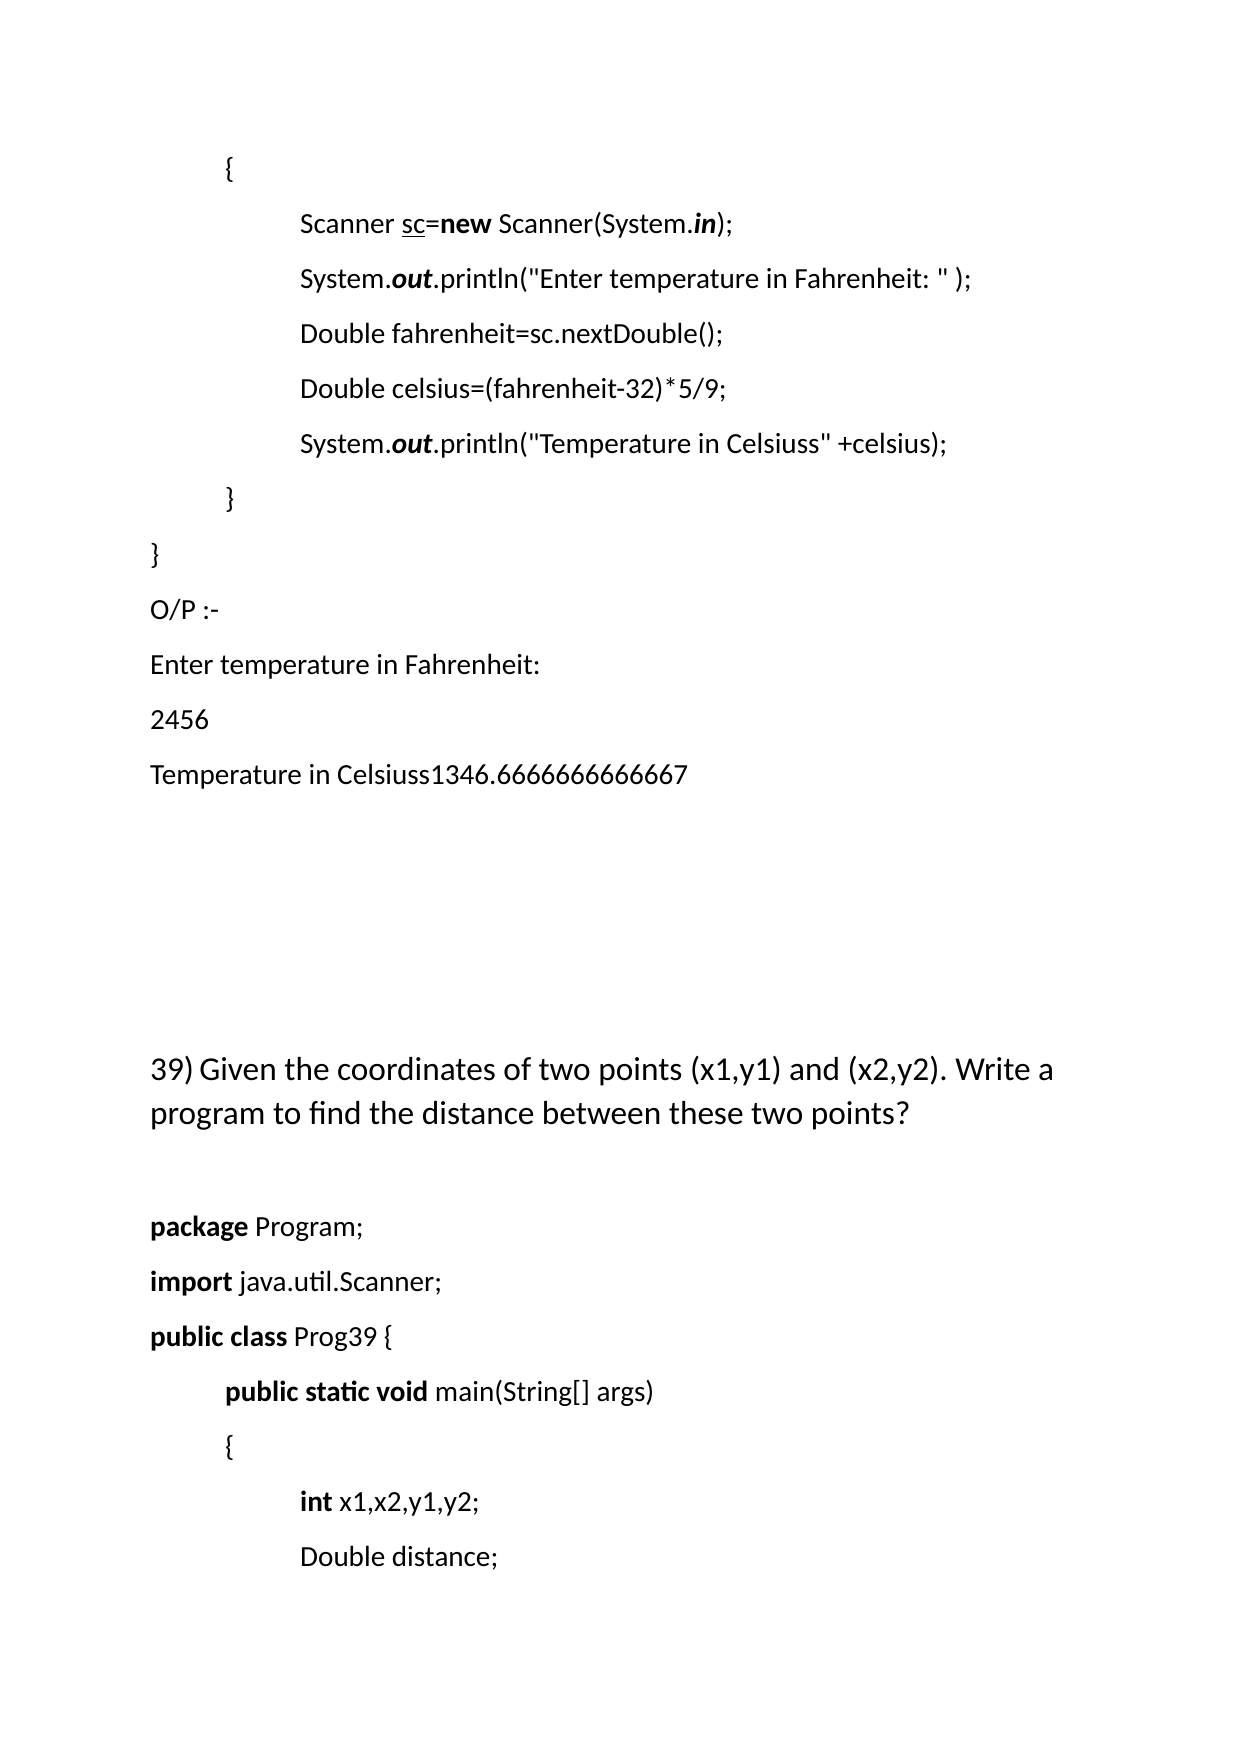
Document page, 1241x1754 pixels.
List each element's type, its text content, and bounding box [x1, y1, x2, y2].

text Temperature in Celsiuss1346.6666666666667 [150, 756, 1090, 792]
text System.out.println("Enter temperature in Fahrenheit: " ); [150, 260, 1090, 296]
text public class Prog39 { [150, 1318, 1090, 1354]
text public static void main(String[] args) [150, 1373, 1090, 1409]
text System.out.println("Temperature in Celsiuss" +celsius); [150, 426, 1090, 461]
text package Program; [150, 1208, 1090, 1243]
text } [150, 536, 1090, 571]
text Double celsius=(fahrenheit-32)*5/9; [150, 370, 1090, 406]
text 2456 [150, 701, 1090, 737]
text } [150, 481, 1090, 516]
text int x1,x2,y1,y2; [150, 1483, 1090, 1519]
text { [150, 1428, 1090, 1464]
text { [150, 150, 1090, 186]
text 39) Given the coordinates of two points (x1,y1) and (x2,y2). Write a program to find the distance between these two points? [150, 1048, 1090, 1133]
text import java.util.Scanner; [150, 1263, 1090, 1299]
text Double fahrenheit=sc.nextDouble(); [150, 315, 1090, 351]
text Double distance; [150, 1538, 1090, 1574]
text Enter temperature in Fahrenheit: [150, 646, 1090, 682]
text O/P :- [150, 591, 1090, 626]
text Scanner sc=new Scanner(System.in); [150, 205, 1090, 241]
